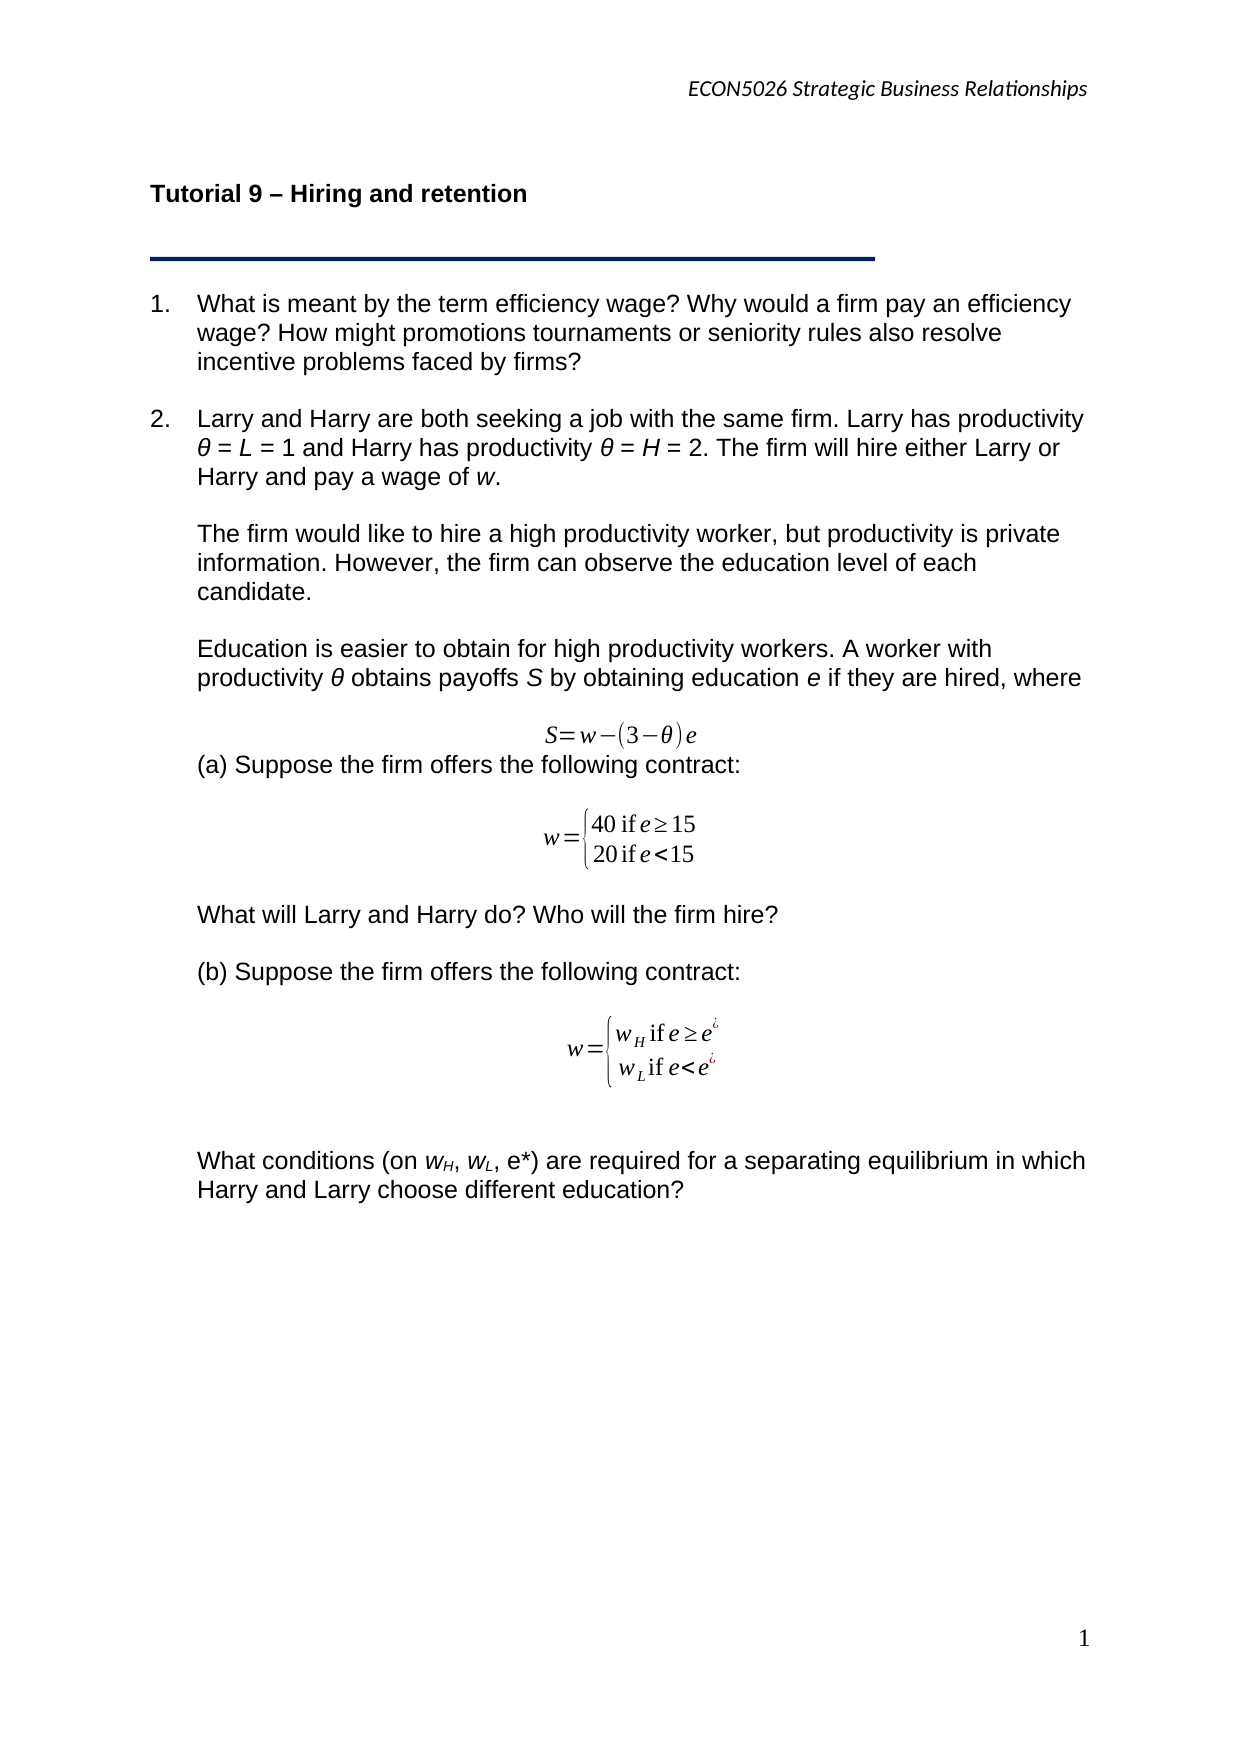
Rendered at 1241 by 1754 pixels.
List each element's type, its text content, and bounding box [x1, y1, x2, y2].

list Suppose the firm offers the following contract: [197, 750, 1090, 779]
list Suppose the firm offers the following contract: [197, 957, 1090, 986]
text Education is easier to obtain for high productivity workers. A worker with productivity θ obtains payoffs S by obtaining education e if they are hired, where [197, 634, 1090, 691]
text The firm would like to hire a high productivity worker, but productivity is private information. However, the firm can observe the education level of each candidate. [197, 519, 1090, 605]
list What is meant by the term efficiency wage? Why would a firm pay an efficiency wage? How might promotions tournaments or seniority rules also resolve incentive problems faced by firms? [150, 289, 1090, 375]
text What will Larry and Harry do? Who will the firm hire? [197, 900, 1090, 928]
text Tutorial 9 – Hiring and retention [150, 179, 1090, 207]
list Larry and Harry are both seeking a job with the same firm. Larry has productivity θ = L = 1 and Harry has productivity θ = H = 2. The firm will hire either Larry or Harry and pay a wage of w. [150, 404, 1090, 490]
text What conditions (on wH, wL, e*) are required for a separating equilibrium in which Harry and Larry choose different education? [197, 1146, 1090, 1204]
